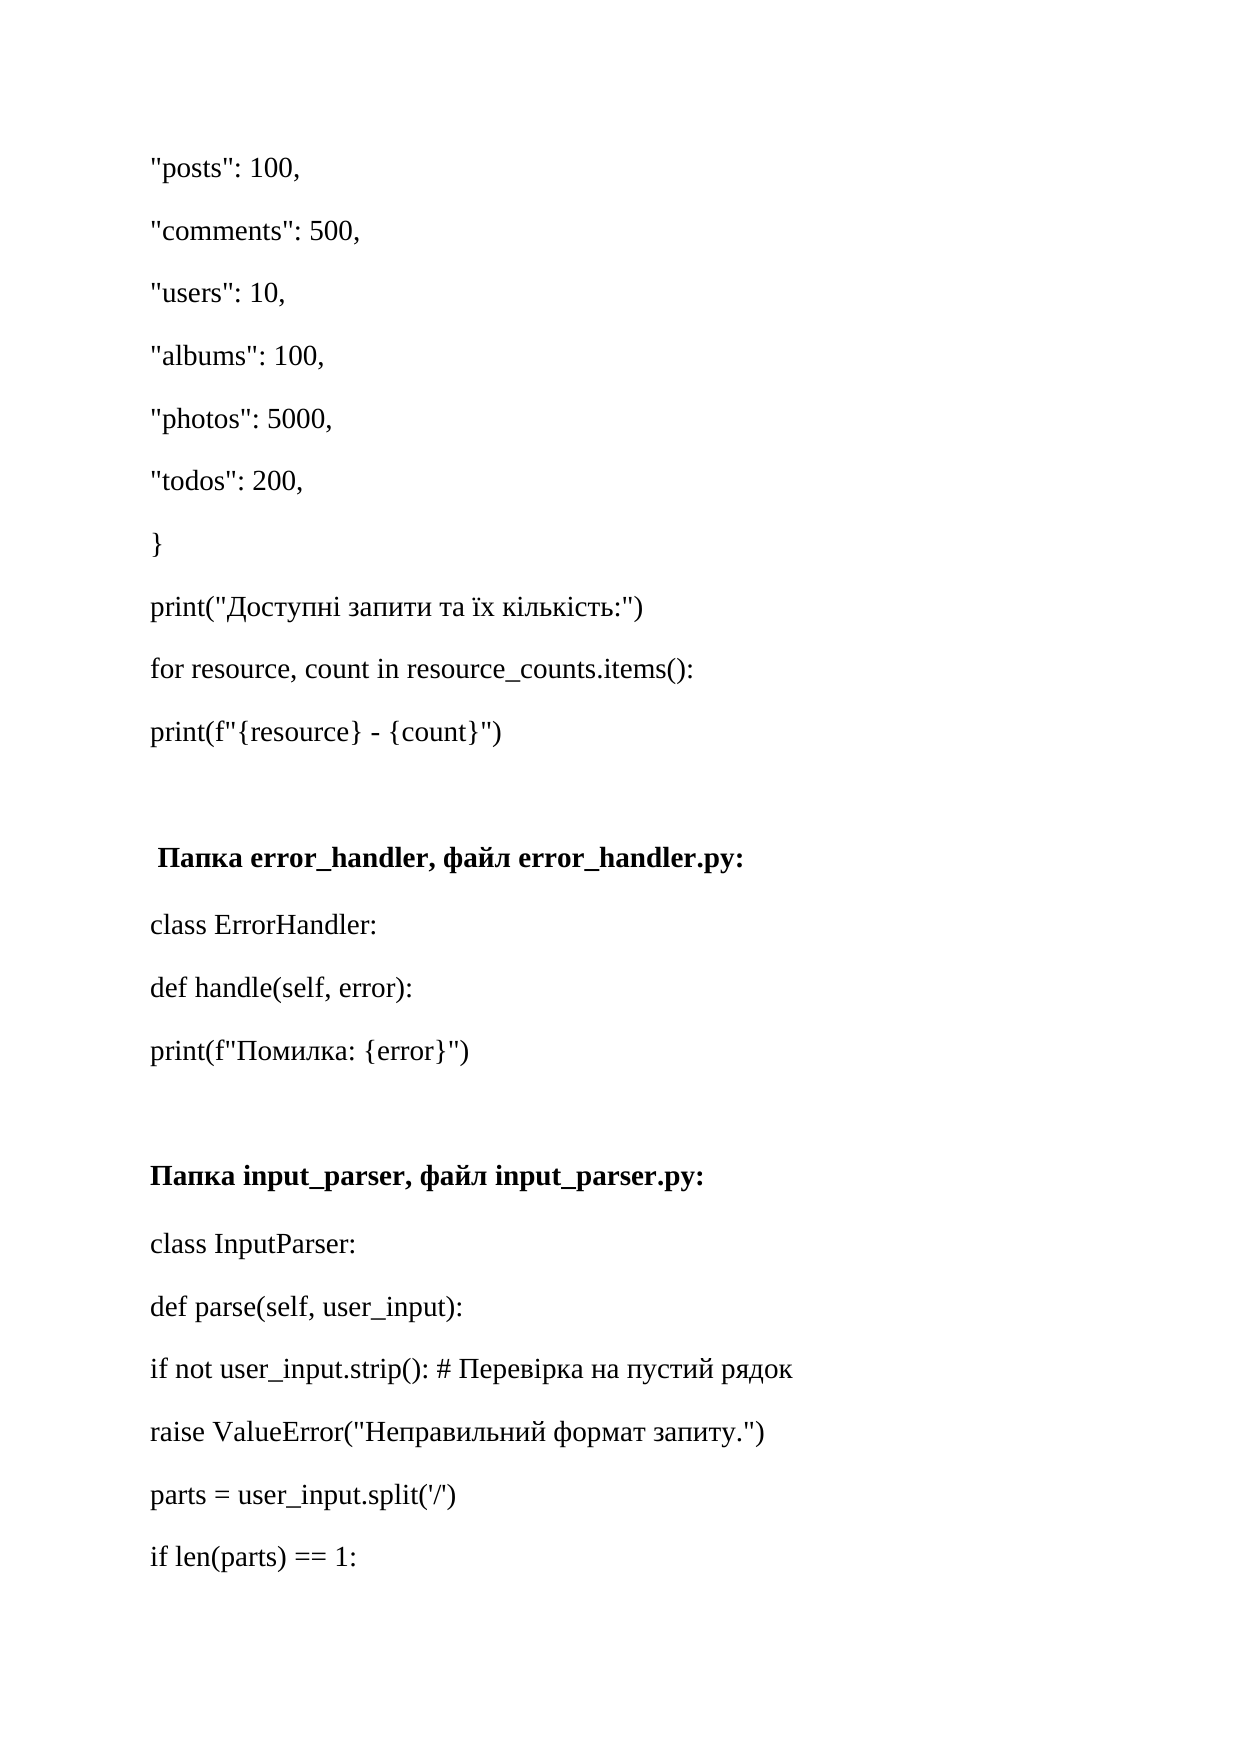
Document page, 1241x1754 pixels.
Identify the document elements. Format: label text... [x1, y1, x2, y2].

text print(f"Помилка: {error}") [150, 1033, 1090, 1066]
text for resource, count in resource_counts.items(): [150, 652, 1090, 685]
text def handle(self, error): [150, 970, 1090, 1004]
text Папка input_parser, файл input_parser.py: [150, 1158, 1090, 1192]
text class InputParser: [150, 1226, 1090, 1259]
text "photos": 5000, [150, 401, 1090, 434]
text raise ValueError("Неправильний формат запиту.") [150, 1414, 1090, 1448]
text class ErrorHandler: [150, 907, 1090, 941]
text "albums": 100, [150, 338, 1090, 372]
text print(f"{resource} - {count}") [150, 714, 1090, 748]
text parts = user_input.split('/') [150, 1477, 1090, 1510]
text "posts": 100, [150, 150, 1090, 183]
text if len(parts) == 1: [150, 1539, 1090, 1573]
text print("Доступні запити та їх кількість:") [150, 589, 1090, 622]
text } [150, 526, 1090, 560]
text if not user_input.strip(): # Перевірка на пустий рядок [150, 1351, 1090, 1385]
text "users": 10, [150, 275, 1090, 309]
text "todos": 200, [150, 463, 1090, 497]
text def parse(self, user_input): [150, 1289, 1090, 1322]
text Папка error_handler, файл error_handler.py: [150, 840, 1090, 873]
text "comments": 500, [150, 213, 1090, 246]
